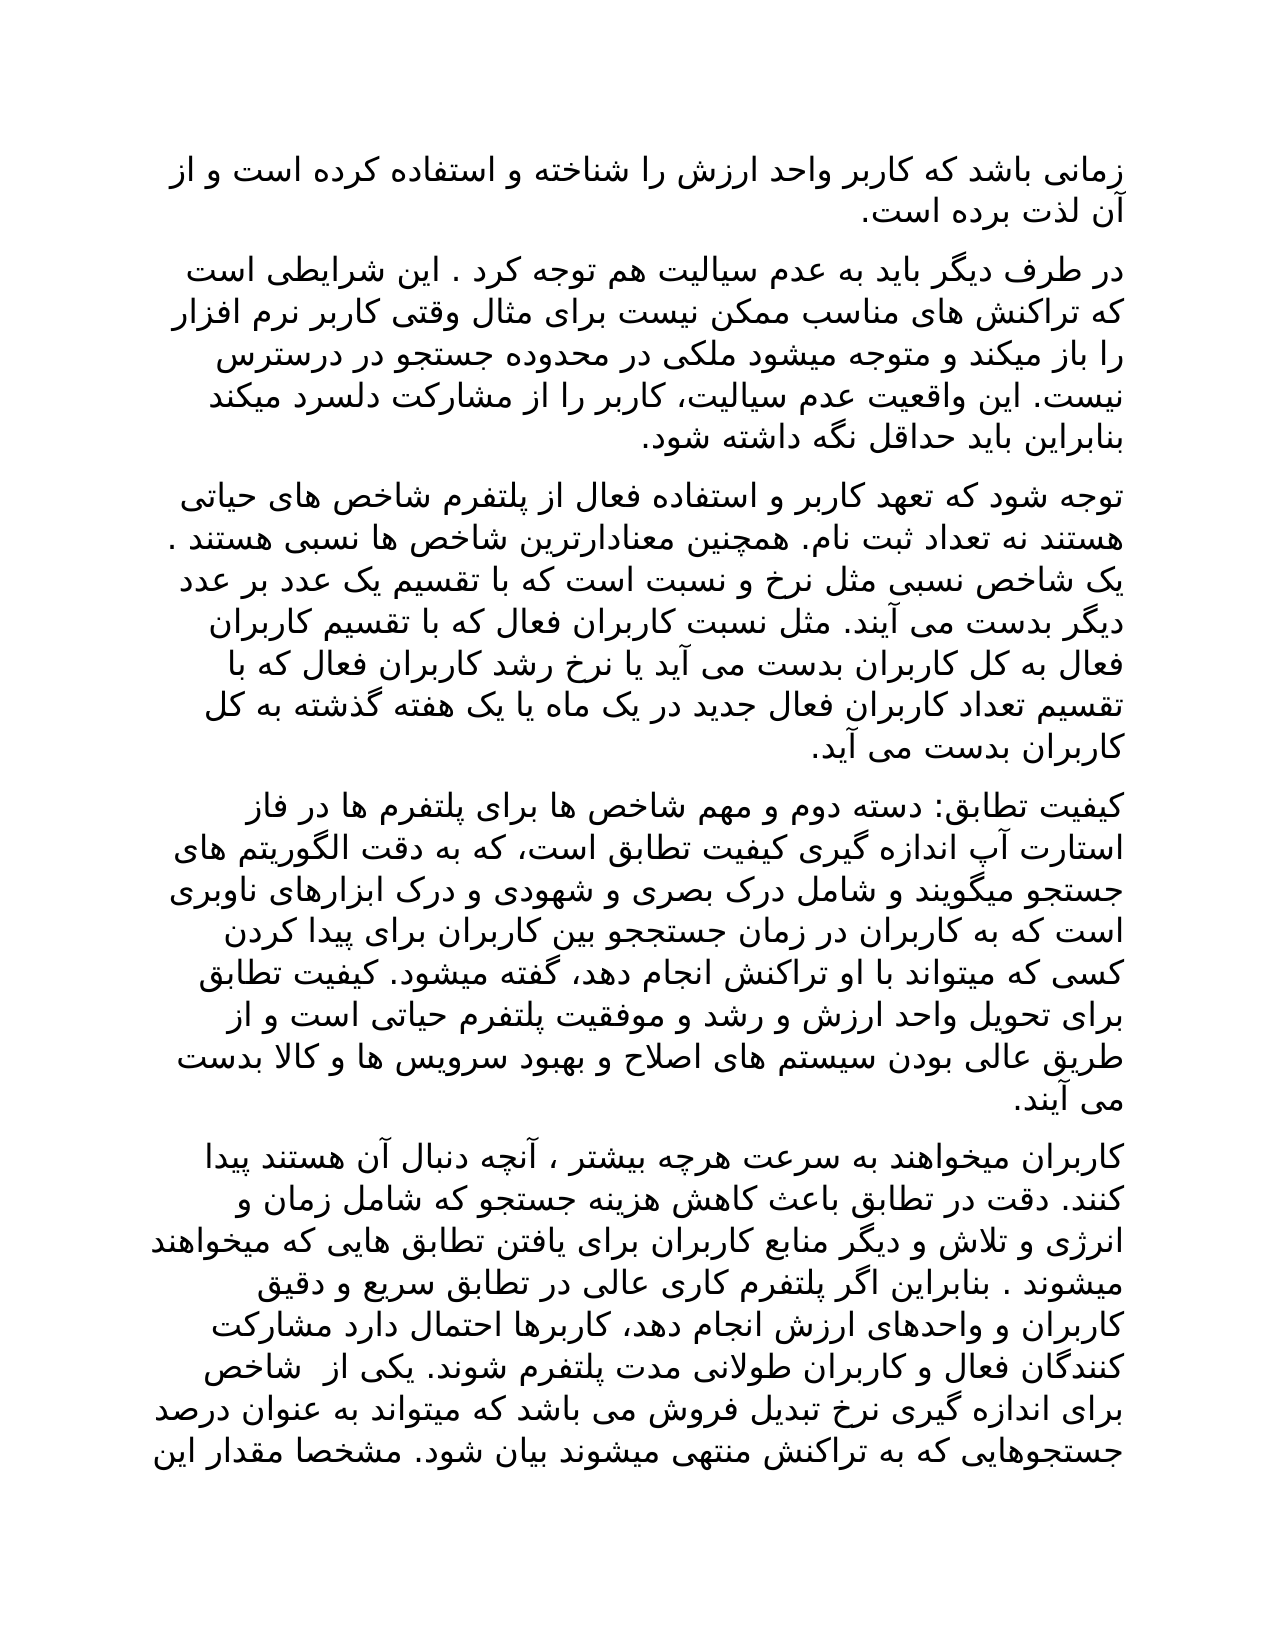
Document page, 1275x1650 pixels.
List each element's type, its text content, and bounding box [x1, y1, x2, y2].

text کیفیت تطابق: دسته دوم و مهم شاخص ها برای پلتفرم ها در فاز استارت آپ اندازه گیری کیفیت تطابق است، که به دقت الگوریتم های جستجو میگویند و شامل درک بصری و شهودی و درک ابزارهای ناوبری است که به کاربران در زمان جستججو بین کاربران برای پیدا کردن کسی که میتواند با او تراکنش انجام دهد، گفته میشود. کیفیت تطابق برای تحویل واحد ارزش و رشد و موفقیت پلتفرم حیاتی است و از طریق عالی بودن سیستم های اصلاح و بهبود سرویس ها و کالا بدست می آیند. [150, 786, 1125, 1118]
text توجه شود که تعهد کاربر و استفاده فعال از پلتفرم شاخص های حیاتی هستند نه تعداد ثبت نام. همچنین معنادارترین شاخص ها نسبی هستند . یک شاخص نسبی مثل نرخ و نسبت است که با تقسیم یک عدد بر عدد دیگر بدست می آیند. مثل نسبت کاربران فعال که با تقسیم کاربران فعال به کل کاربران بدست می آید یا نرخ رشد کاربران فعال که با تقسیم تعداد کاربران فعال جدید در یک ماه یا یک هفته گذشته به کل کاربران بدست می آید. [150, 476, 1125, 767]
text در طرف دیگر باید به عدم سیالیت هم توجه کرد . این شرایطی است که تراکنش های مناسب ممکن نیست برای مثال وقتی کاربر نرم افزار را باز میکند و متوجه میشود ملکی در محدوده جستجو در درسترس نیست. این واقعیت عدم سیالیت، کاربر را از مشارکت دلسرد میکند بنابراین باید حداقل نگه داشته شود. [150, 250, 1125, 457]
